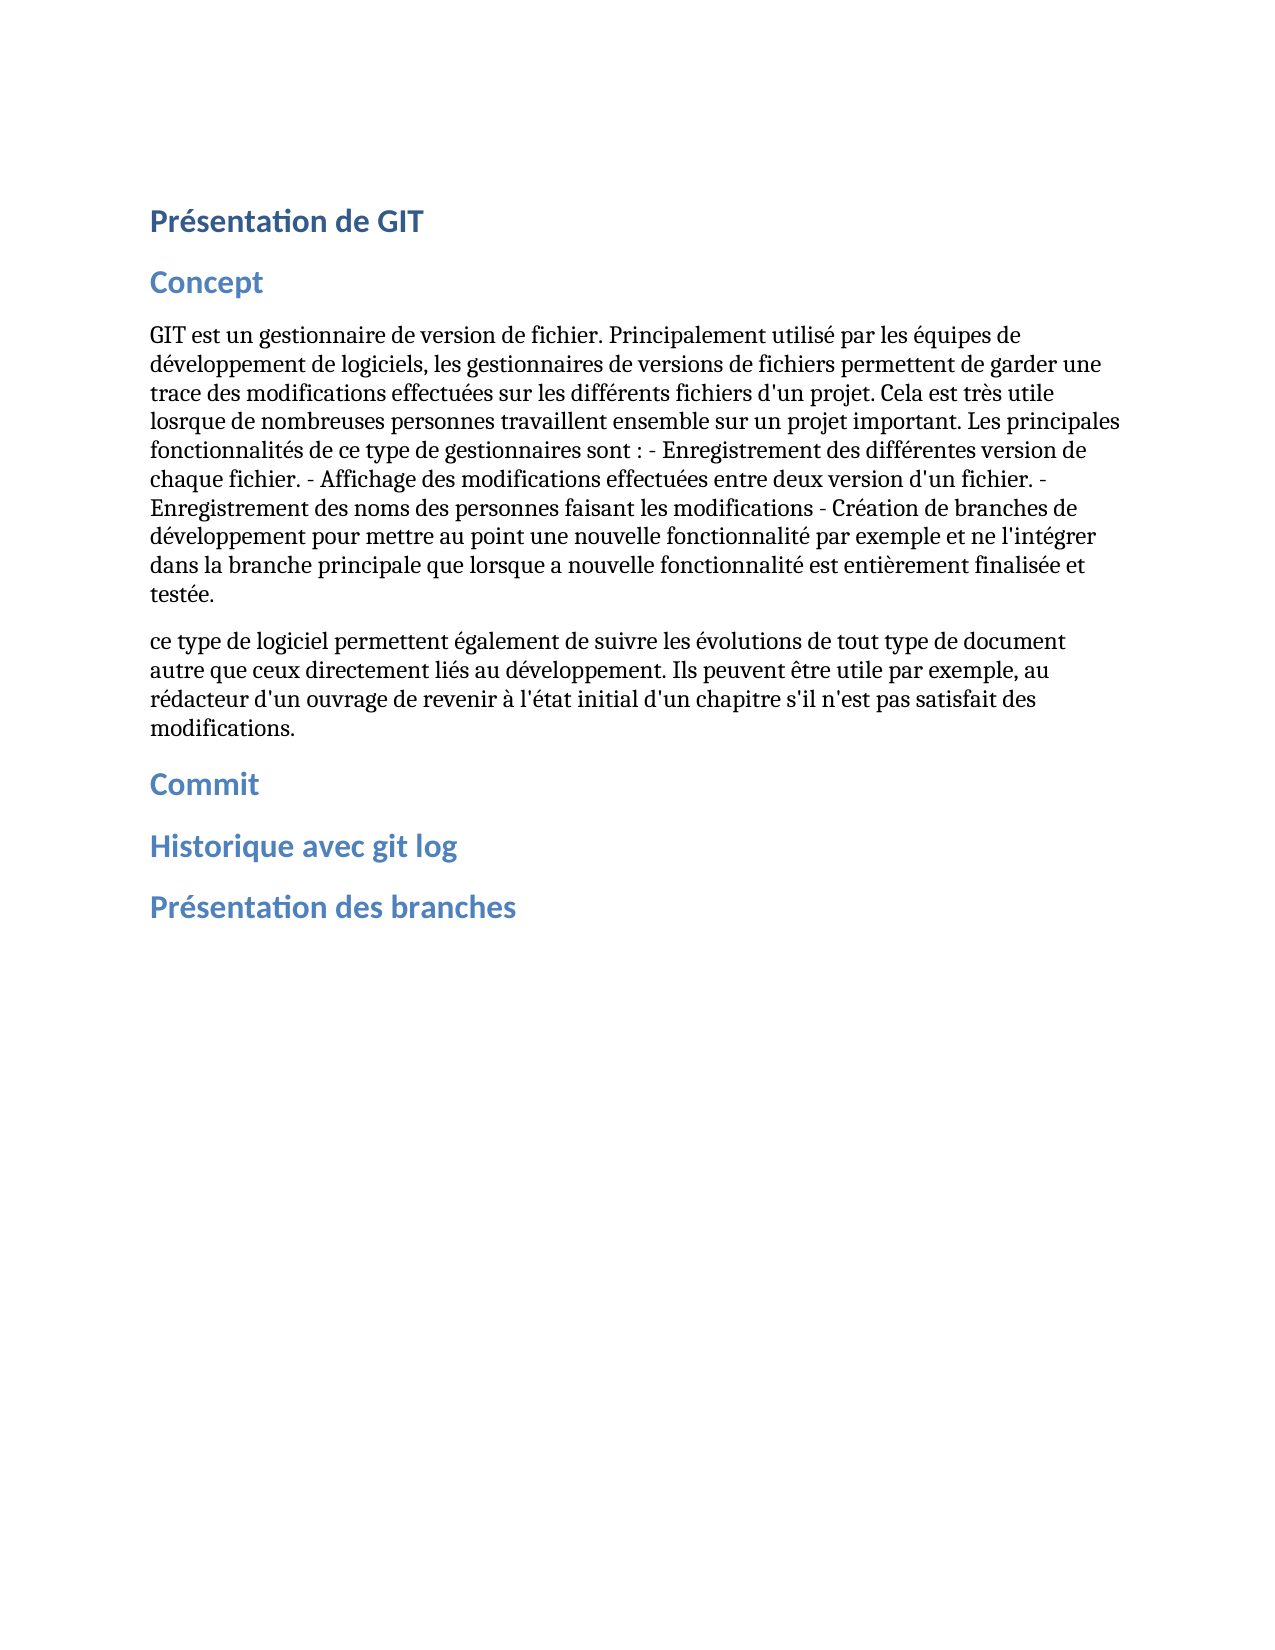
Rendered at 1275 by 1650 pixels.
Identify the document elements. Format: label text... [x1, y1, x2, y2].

subtitle Présentation de GIT [150, 200, 1125, 241]
subtitle Présentation des branches [150, 886, 1125, 927]
text GIT est un gestionnaire de version de fichier. Principalement utilisé par les équipes de développement de logiciels, les gestionnaires de versions de fichiers permettent de garder une trace des modifications effectuées sur les différents fichiers d'un projet. Cela est très utile losrque de nombreuses personnes travaillent ensemble sur un projet important. Les principales fonctionnalités de ce type de gestionnaires sont : - Enregistrement des différentes version de chaque fichier. - Affichage des modifications effectuées entre deux version d'un fichier. - Enregistrement des noms des personnes faisant les modifications - Création de branches de développement pour mettre au point une nouvelle fonctionnalité par exemple et ne l'intégrer dans la branche principale que lorsque a nouvelle fonctionnalité est entièrement finalisée et testée. [150, 321, 1125, 608]
subtitle Commit [150, 763, 1125, 804]
subtitle Historique avec git log [150, 825, 1125, 865]
subtitle Concept [150, 262, 1125, 302]
text ce type de logiciel permettent également de suivre les évolutions de tout type de document autre que ceux directement liés au développement. Ils peuvent être utile par exemple, au rédacteur d'un ouvrage de revenir à l'état initial d'un chapitre s'il n'est pas satisfait des modifications. [150, 627, 1125, 742]
